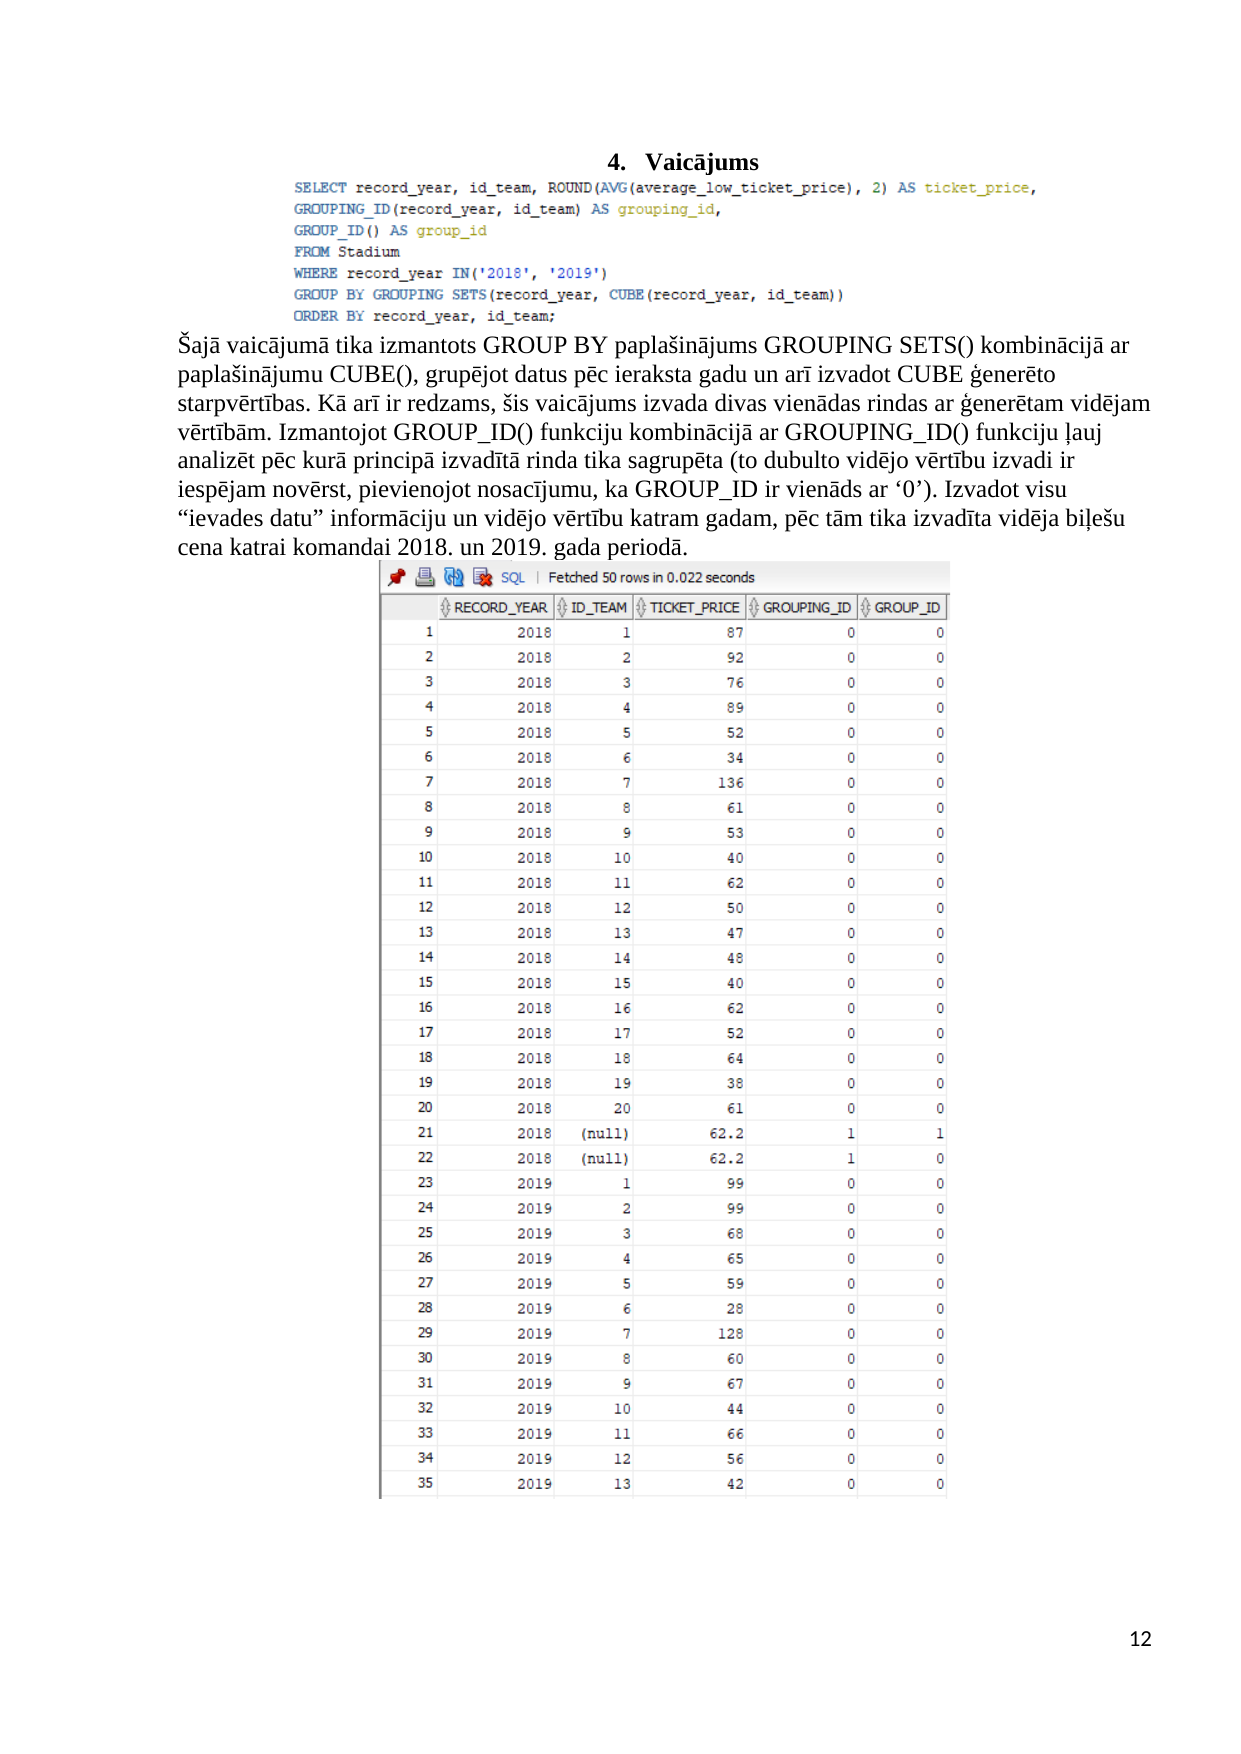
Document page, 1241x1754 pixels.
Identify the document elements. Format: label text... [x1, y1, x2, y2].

text Šajā vaicājumā tika izmantots GROUP BY paplašinājums GROUPING SETS() kombinācijā ar paplašinājumu CUBE(), grupējot datus pēc ieraksta gadu un arī izvadot CUBE ģenerēto starpvērtības. Kā arī ir redzams, šis vaicājums izvada divas vienādas rindas ar ģenerētam vidējam vērtībām. Izmantojot GROUP_ID() funkciju kombinācijā ar GROUPING_ID() funkciju ļauj analizēt pēc kurā principā izvadītā rinda tika sagrupēta (to dubulto vidējo vērtību izvadi ir iespējam novērst, pievienojot nosacījumu, ka GROUP_ID ir vienāds ar ‘0’). Izvadot visu “ievades datu” informāciju un vidējo vērtību katram gadam, pēc tām tika izvadīta vidēja biļešu cena katrai komandai 2018. un 2019. gada periodā. [177, 331, 1152, 561]
picture [378, 560, 951, 1499]
picture [288, 175, 1041, 331]
list Vaicājums [215, 147, 1152, 176]
